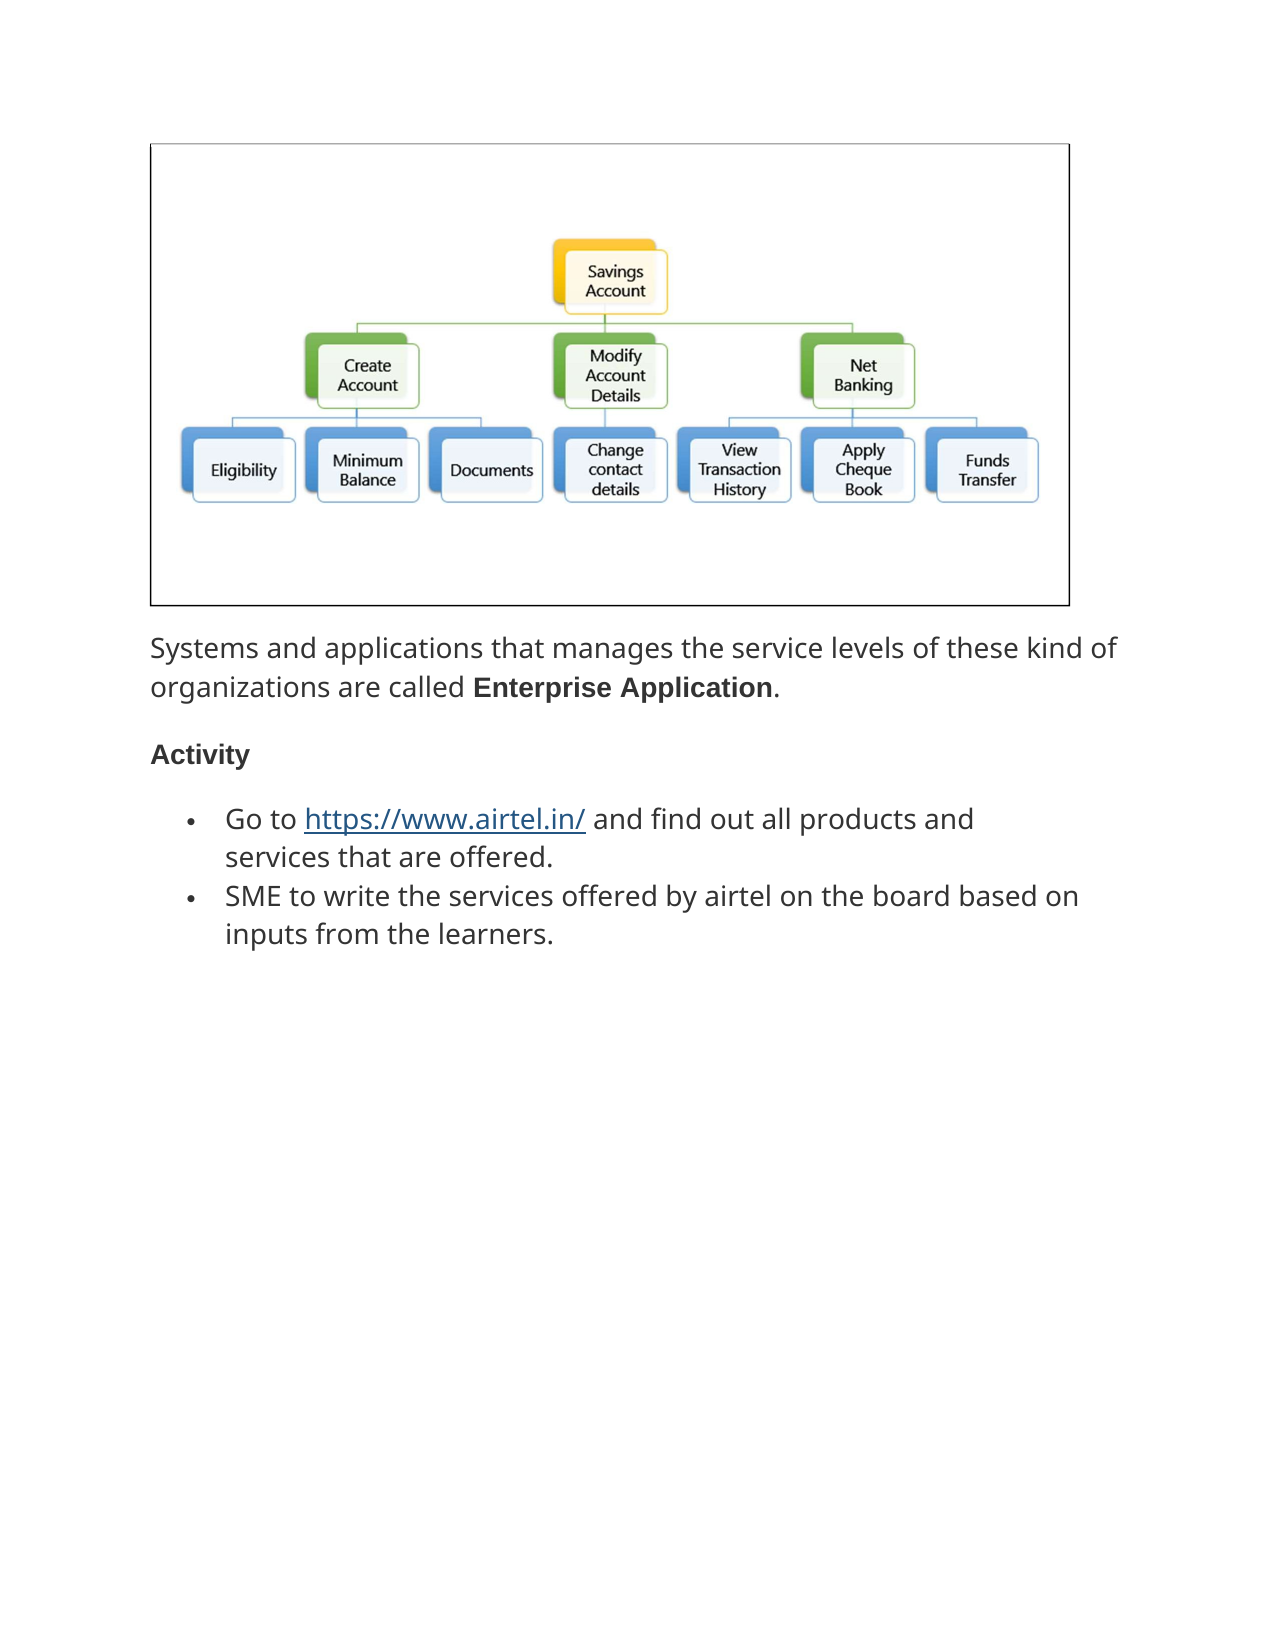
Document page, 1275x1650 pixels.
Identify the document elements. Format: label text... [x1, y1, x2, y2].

picture [176, 230, 1041, 504]
list SME to write the services offered by airtel on the board based on inputs from the learners. [187, 876, 1115, 953]
list Go to https://www.airtel.in/ and find out all products and services that are offered. [187, 799, 1080, 876]
subtitle Activity [150, 738, 1200, 770]
text Systems and applications that manages the service levels of these kind of organizations are called Enterprise Application. [150, 629, 1200, 706]
picture [151, 143, 1068, 147]
